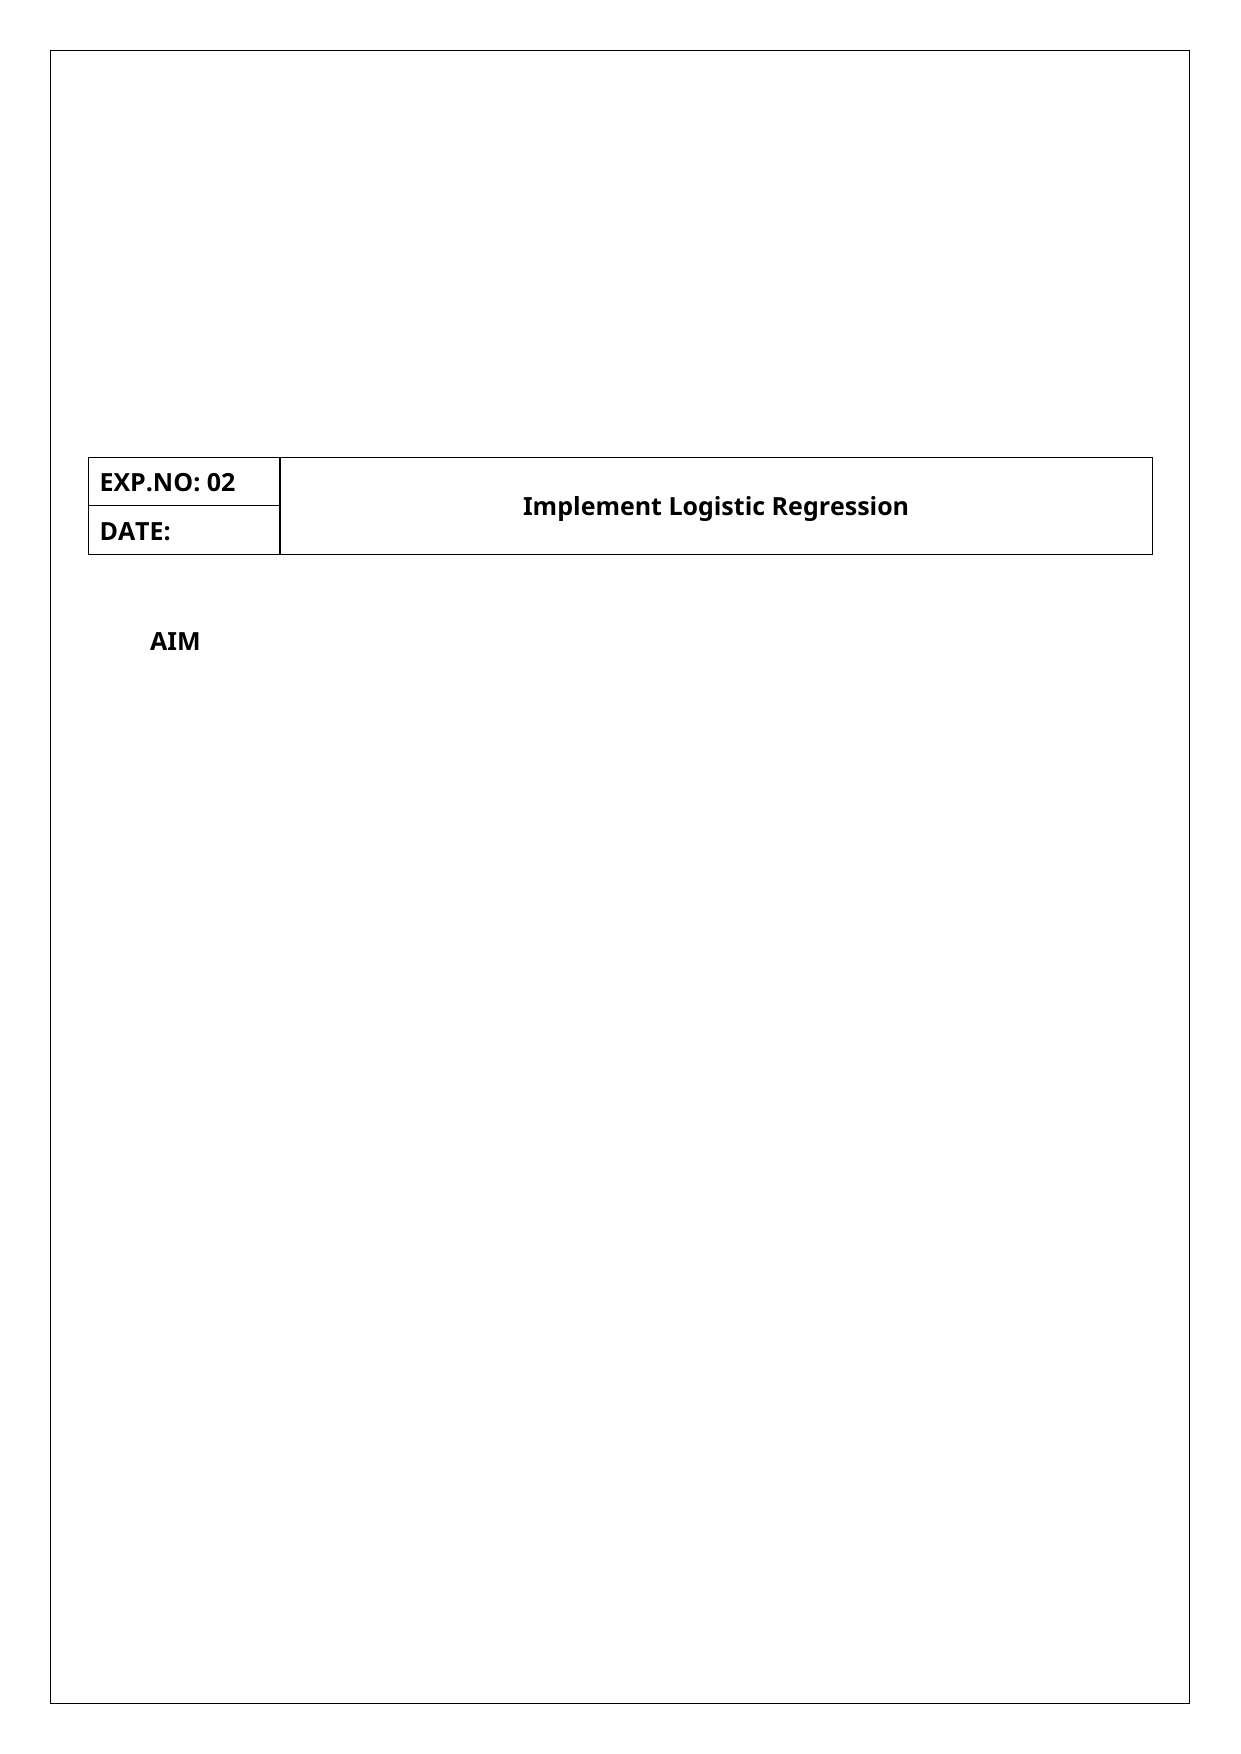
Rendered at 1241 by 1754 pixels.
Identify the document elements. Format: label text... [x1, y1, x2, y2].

table_header Implement Logistic Regression [281, 458, 1152, 554]
text AIM [150, 623, 1090, 657]
table_header EXP.NO: 02 [89, 458, 279, 505]
table_cell DATE: [89, 506, 279, 554]
